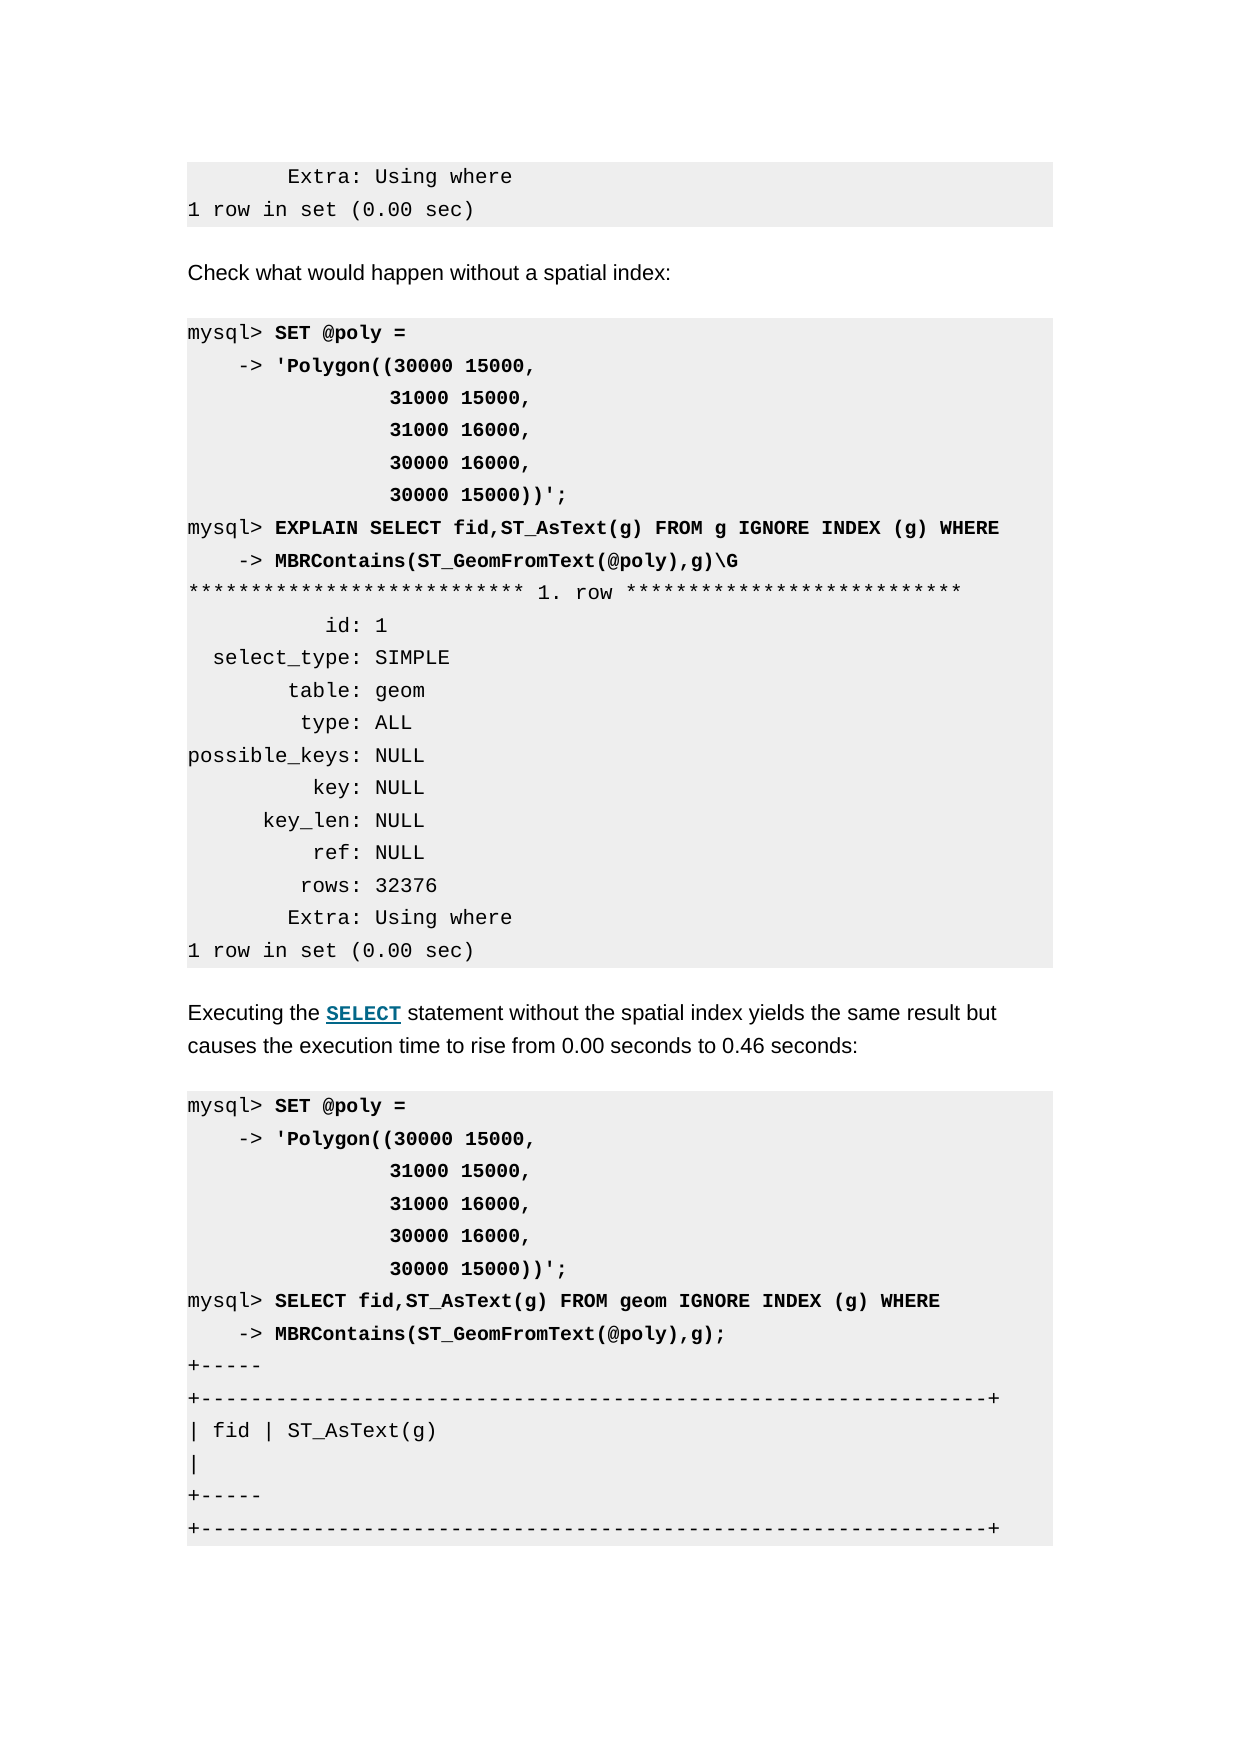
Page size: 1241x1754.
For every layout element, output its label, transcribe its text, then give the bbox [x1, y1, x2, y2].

text -> MBRContains(ST_GeomFromText(@poly),g); [187, 1319, 1053, 1351]
text table: geom [187, 675, 1053, 708]
text 30000 16000, [187, 1221, 1053, 1254]
text 1 row in set (0.00 sec) [187, 194, 1053, 227]
text mysql> SET @poly = [187, 318, 1053, 350]
text -> 'Polygon((30000 15000, [187, 350, 1053, 383]
text -> MBRContains(ST_GeomFromText(@poly),g)\G [187, 545, 1053, 578]
text 30000 15000))'; [187, 480, 1053, 513]
text Extra: Using where [187, 903, 1053, 935]
text 30000 15000))'; [187, 1254, 1053, 1286]
text +-----+---------------------------------------------------------------+ [187, 1481, 1053, 1546]
text | fid | ST_AsText(g) | [187, 1416, 1053, 1481]
text Extra: Using where [187, 162, 1053, 194]
text type: ALL [187, 708, 1053, 740]
text mysql> EXPLAIN SELECT fid,ST_AsText(g) FROM g IGNORE INDEX (g) WHERE [187, 513, 1053, 545]
text possible_keys: NULL [187, 740, 1053, 773]
text id: 1 [187, 610, 1053, 643]
text rows: 32376 [187, 870, 1053, 903]
text select_type: SIMPLE [187, 643, 1053, 675]
text -> 'Polygon((30000 15000, [187, 1124, 1053, 1156]
text key_len: NULL [187, 805, 1053, 838]
text 31000 15000, [187, 1156, 1053, 1189]
text *************************** 1. row *************************** [187, 578, 1053, 610]
text 31000 16000, [187, 1189, 1053, 1221]
text 1 row in set (0.00 sec) [187, 935, 1053, 968]
text Executing the SELECT statement without the spatial index yields the same result but causes the execution time to rise from 0.00 seconds to 0.46 seconds: [187, 997, 1053, 1062]
text mysql> SET @poly = [187, 1091, 1053, 1124]
text mysql> SELECT fid,ST_AsText(g) FROM geom IGNORE INDEX (g) WHERE [187, 1286, 1053, 1319]
text key: NULL [187, 773, 1053, 805]
text 31000 15000, [187, 383, 1053, 415]
text ref: NULL [187, 838, 1053, 870]
text Check what would happen without a spatial index: [187, 256, 1053, 289]
text 31000 16000, [187, 415, 1053, 448]
text 30000 16000, [187, 448, 1053, 480]
text +-----+---------------------------------------------------------------+ [187, 1351, 1053, 1416]
